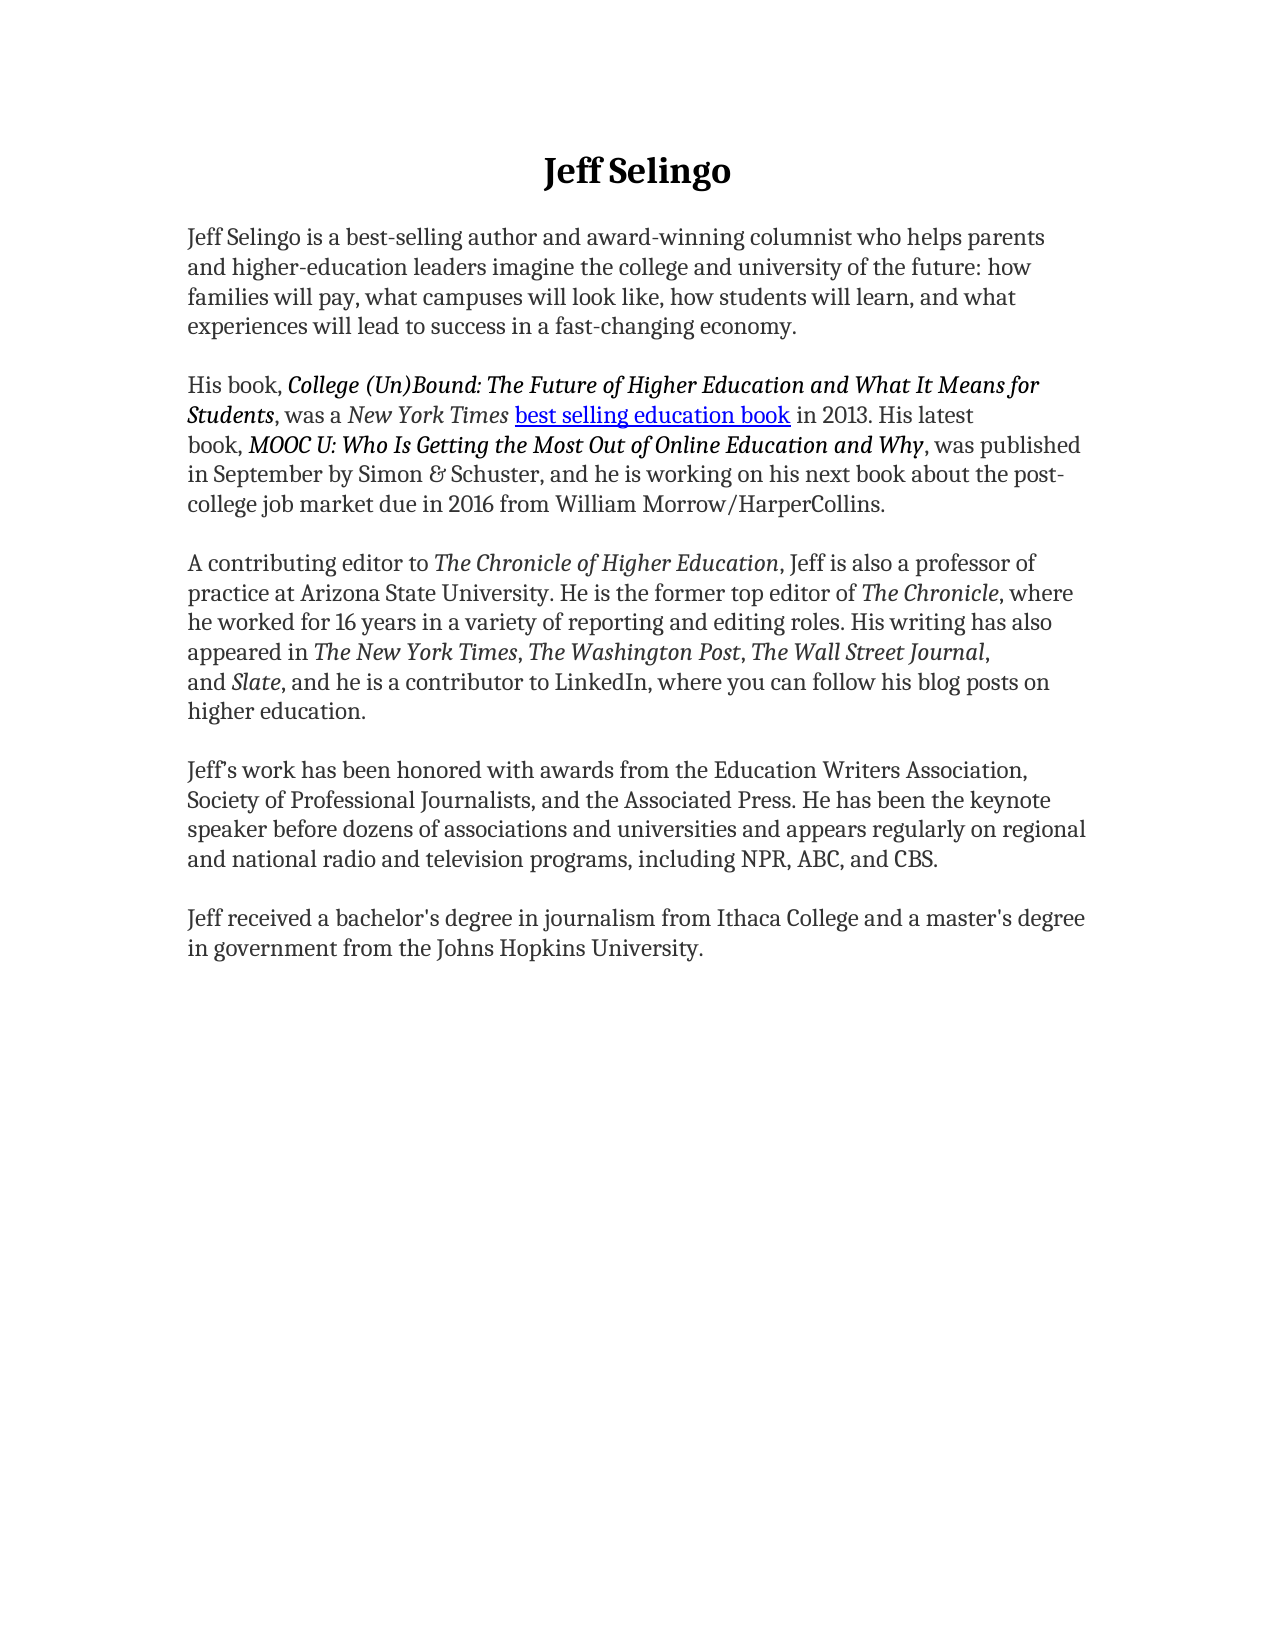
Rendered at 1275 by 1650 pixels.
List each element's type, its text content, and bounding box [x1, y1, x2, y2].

text Jeff received a bachelor's degree in journalism from Ithaca College and a master's degree in government from the Johns Hopkins University. [187, 903, 1087, 962]
text His book, College (Un)Bound: The Future of Higher Education and What It Means for Students, was a New York Times best selling education book in 2013. His latest book, MOOC U: Who Is Getting the Most Out of Online Education and Why, was published in September by Simon & Schuster, and he is working on his next book about the post-college job market due in 2016 from William Morrow/HarperCollins. [187, 370, 1087, 519]
text Jeff’s work has been honored with awards from the Education Writers Association, Society of Professional Journalists, and the Associated Press. He has been the keynote speaker before dozens of associations and universities and appears regularly on regional and national radio and television programs, including NPR, ABC, and CBS. [187, 755, 1087, 874]
text A contributing editor to The Chronicle of Higher Education, Jeff is also a professor of practice at Arizona State University. He is the former top editor of The Chronicle, where he worked for 16 years in a variety of reporting and editing roles. His writing has also appeared in The New York Times, The Washington Post, The Wall Street Journal, and Slate, and he is a contributor to LinkedIn, where you can follow his blog posts on higher education. [187, 548, 1087, 726]
text Jeff Selingo [187, 150, 1087, 193]
text Jeff Selingo is a best-selling author and award-winning columnist who helps parents and higher-education leaders imagine the college and university of the future: how families will pay, what campuses will look like, how students will learn, and what experiences will lead to success in a fast-changing economy. [187, 222, 1087, 341]
